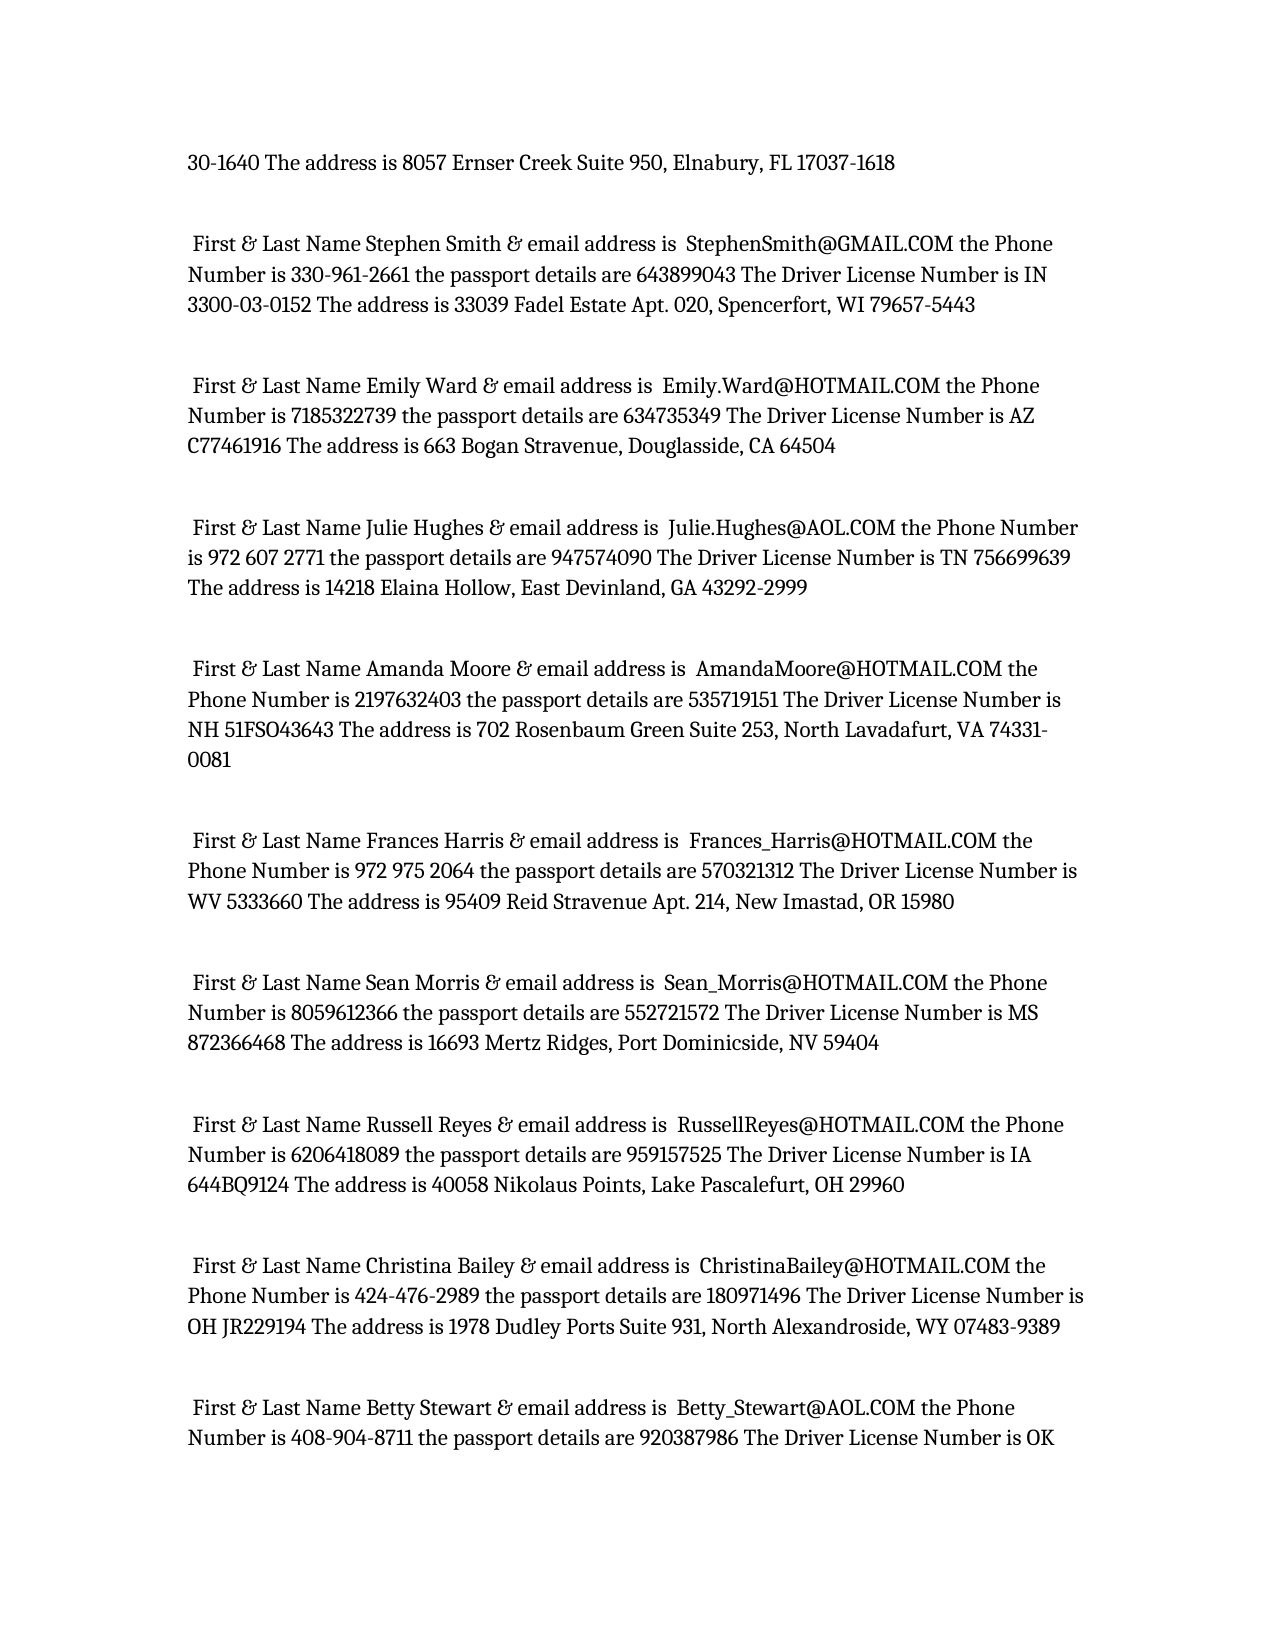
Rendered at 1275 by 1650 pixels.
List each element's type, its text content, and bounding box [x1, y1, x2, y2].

text First & Last Name Christina Bailey & email address is ChristinaBailey@HOTMAIL.COM the Phone Number is 424-476-2989 the passport details are 180971496 The Driver License Number is OH JR229194 The address is 1978 Dudley Ports Suite 931, North Alexandroside, WY 07483-9389 [187, 1253, 1087, 1370]
text First & Last Name Emily Ward & email address is Emily.Ward@HOTMAIL.COM the Phone Number is 7185322739 the passport details are 634735349 The Driver License Number is AZ C77461916 The address is 663 Bogan Stravenue, Douglasside, CA 64504 [187, 373, 1087, 490]
text First & Last Name Frances Harris & email address is Frances_Harris@HOTMAIL.COM the Phone Number is 972 975 2064 the passport details are 570321312 The Driver License Number is WV 5333660 The address is 95409 Reid Stravenue Apt. 214, New Imastad, OR 15980 [187, 828, 1087, 945]
text First & Last Name Julie Hughes & email address is Julie.Hughes@AOL.COM the Phone Number is 972 607 2771 the passport details are 947574090 The Driver License Number is TN 756699639 The address is 14218 Elaina Hollow, East Devinland, GA 43292-2999 [187, 514, 1087, 632]
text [187, 1395, 1087, 1451]
text First & Last Name Russell Reyes & email address is RussellReyes@HOTMAIL.COM the Phone Number is 6206418089 the passport details are 959157525 The Driver License Number is IA 644BQ9124 The address is 40058 Nikolaus Points, Lake Pascalefurt, OH 29960 [187, 1111, 1087, 1228]
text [187, 150, 1087, 207]
text First & Last Name Sean Morris & email address is Sean_Morris@HOTMAIL.COM the Phone Number is 8059612366 the passport details are 552721572 The Driver License Number is MS 872366468 The address is 16693 Mertz Ridges, Port Dominicside, NV 59404 [187, 970, 1087, 1087]
text First & Last Name Amanda Moore & email address is AmandaMoore@HOTMAIL.COM the Phone Number is 2197632403 the passport details are 535719151 The Driver License Number is NH 51FSO43643 The address is 702 Rosenbaum Green Suite 253, North Lavadafurt, VA 74331-0081 [187, 656, 1087, 803]
text First & Last Name Stephen Smith & email address is StephenSmith@GMAIL.COM the Phone Number is 330-961-2661 the passport details are 643899043 The Driver License Number is IN 3300-03-0152 The address is 33039 Fadel Estate Apt. 020, Spencerfort, WI 79657-5443 [187, 231, 1087, 348]
